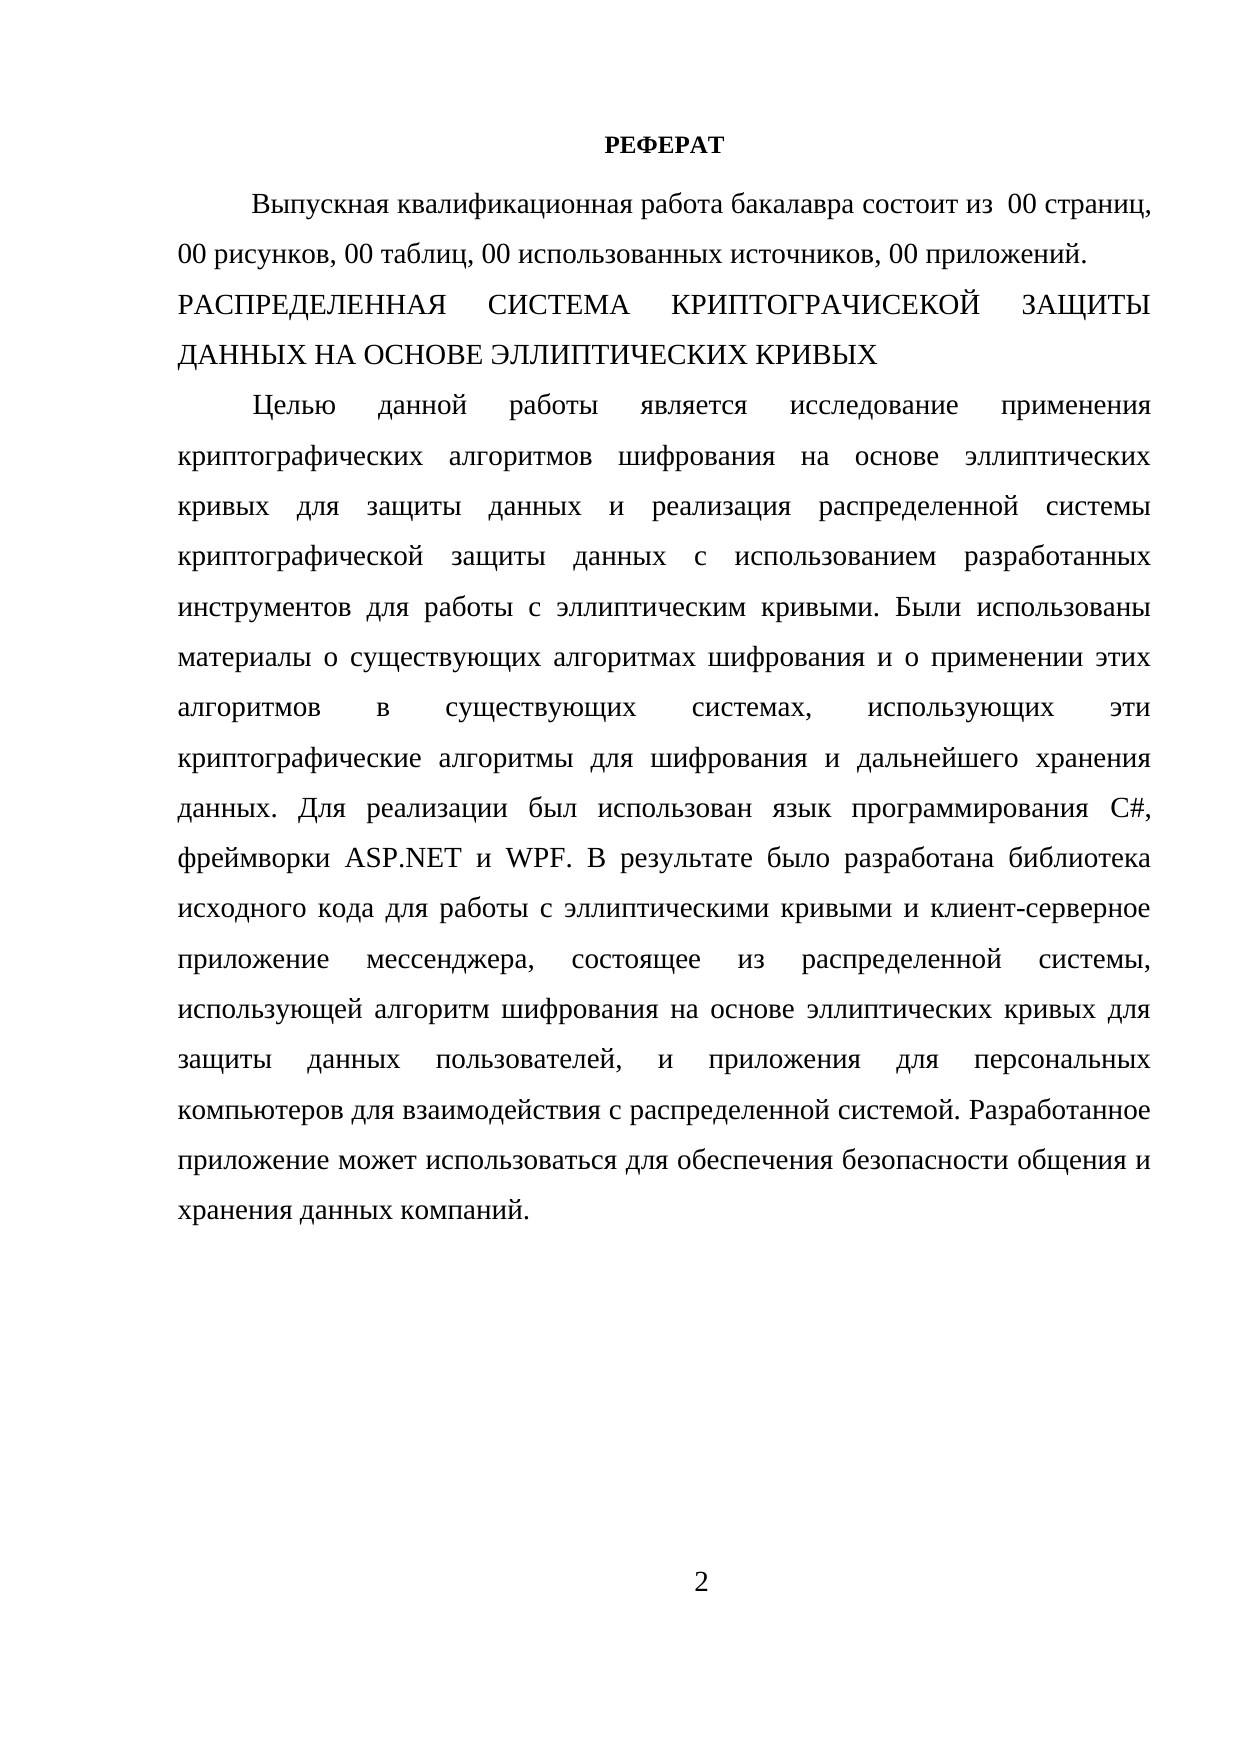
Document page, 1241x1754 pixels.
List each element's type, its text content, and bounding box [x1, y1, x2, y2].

text Целью данной работы является исследование применения криптографических алгоритмов шифрования на основе эллиптических кривых для защиты данных и реализация распределенной системы криптографической защиты данных с использованием разработанных инструментов для работы с эллиптическим кривыми. Были использованы материалы о существующих алгоритмах шифрования и о применении этих алгоритмов в существующих системах, использующих эти криптографические алгоритмы для шифрования и дальнейшего хранения данных. Для реализации был использован язык программирования C#, фреймворки ASP.NET и WPF. В результате было разработана библиотека исходного кода для работы с эллиптическими кривыми и клиент-серверное приложение мессенджера, состоящее из распределенной системы, использующей алгоритм шифрования на основе эллиптических кривых для защиты данных пользователей, и приложения для персональных компьютеров для взаимодействия с распределенной системой. Разработанное приложение может использоваться для обеспечения безопасности общения и хранения данных компаний. [177, 387, 1152, 1226]
text РАСПРЕДЕЛЕННАЯ СИСТЕМА КРИПТОГРАЧИСЕКОЙ ЗАЩИТЫ ДАННЫХ НА ОСНОВЕ ЭЛЛИПТИЧЕСКИХ КРИВЫХ [177, 287, 1152, 371]
subtitle РЕФЕРАТ [177, 131, 1151, 159]
text Выпускная квалификационная работа бакалавра состоит из 00 страниц, 00 рисунков, 00 таблиц, 00 использованных источников, 00 приложений. [177, 186, 1152, 270]
